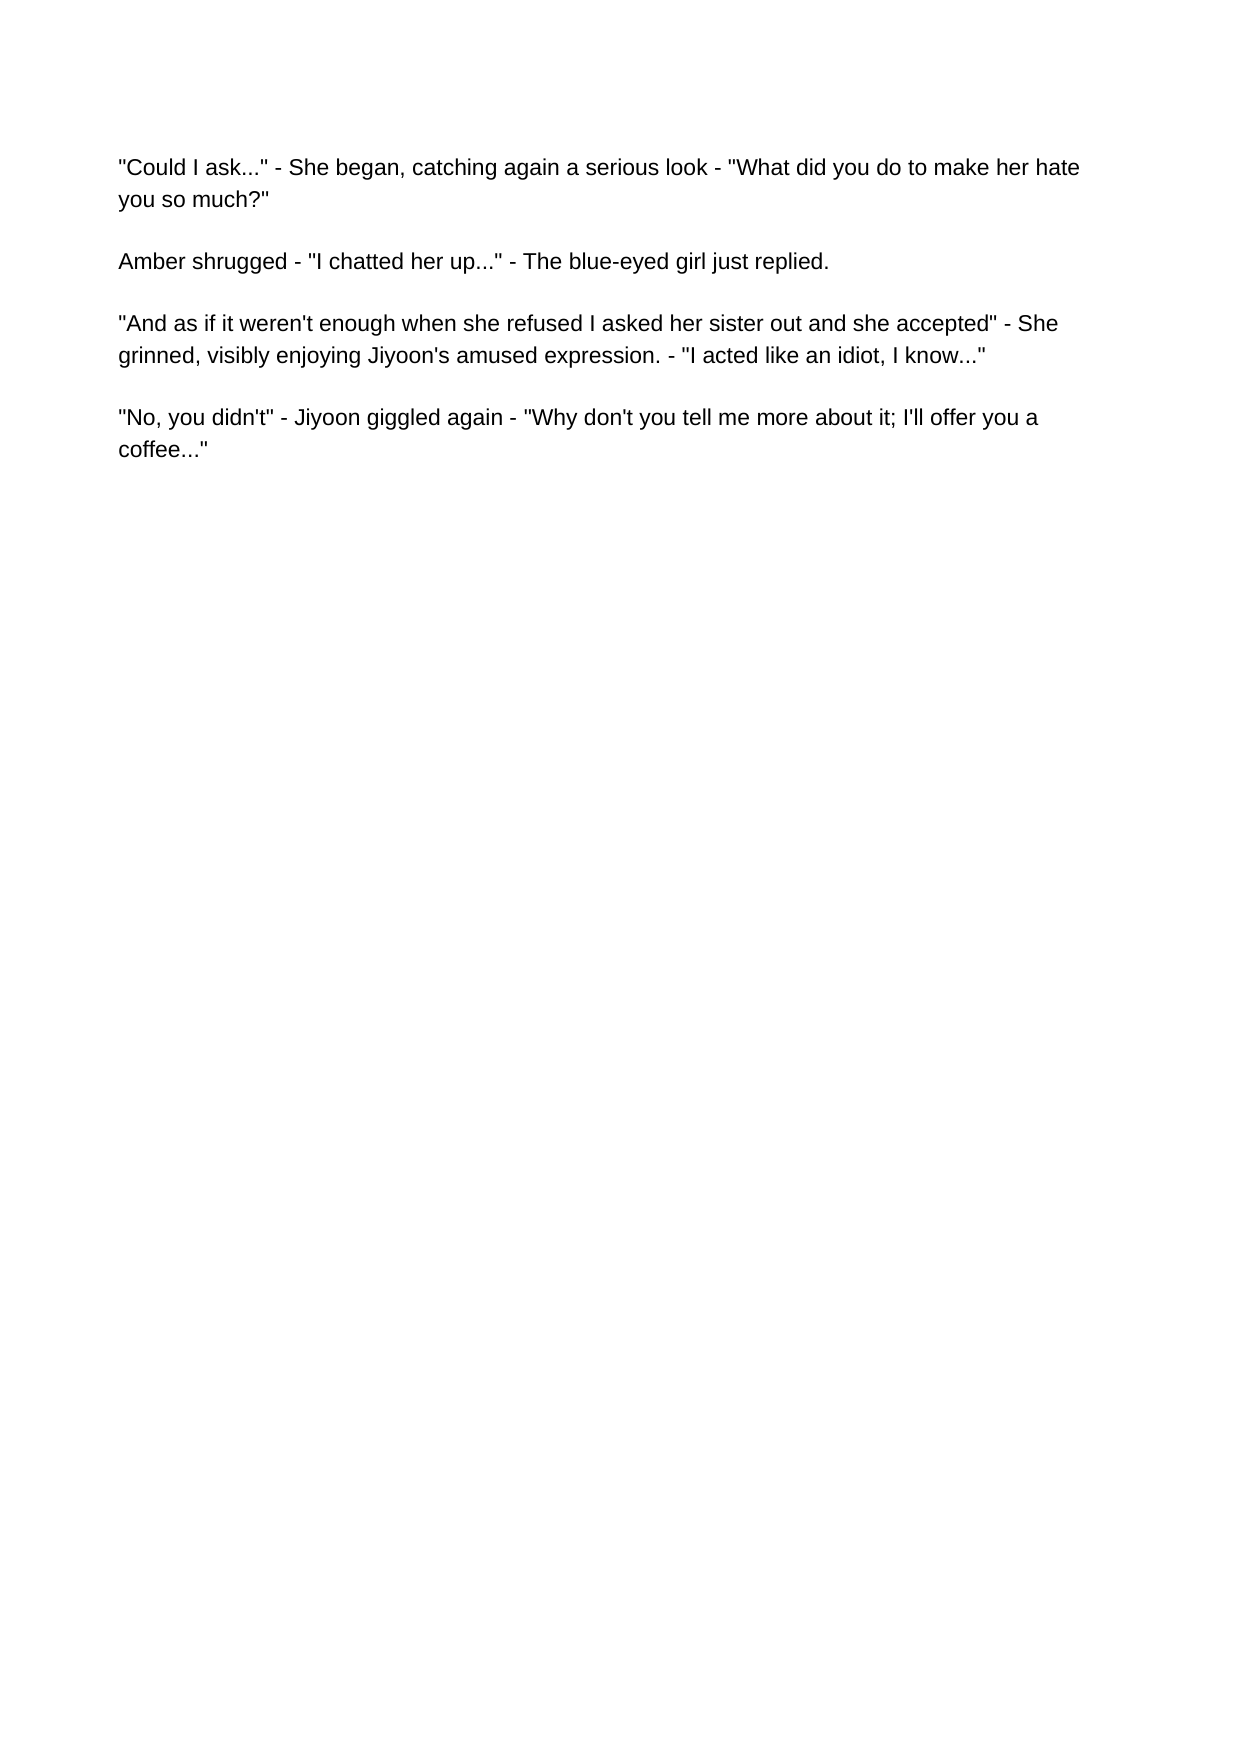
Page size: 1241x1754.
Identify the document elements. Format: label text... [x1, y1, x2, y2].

text "And as if it weren't enough when she refused I asked her sister out and she accepted" - She grinned, visibly enjoying Jiyoon's amused expression. - "I acted like an idiot, I know..." [118, 303, 1122, 368]
text Amber shrugged - "I chatted her up..." - The blue-eyed girl just replied. [118, 242, 1122, 274]
text "Could I ask..." - She began, catching again a serious look - "What did you do to make her hate you so much?" [118, 148, 1122, 213]
text "No, you didn't" - Jiyoon giggled again - "Why don't you tell me more about it; I'll offer you a coffee..." [118, 398, 1122, 463]
